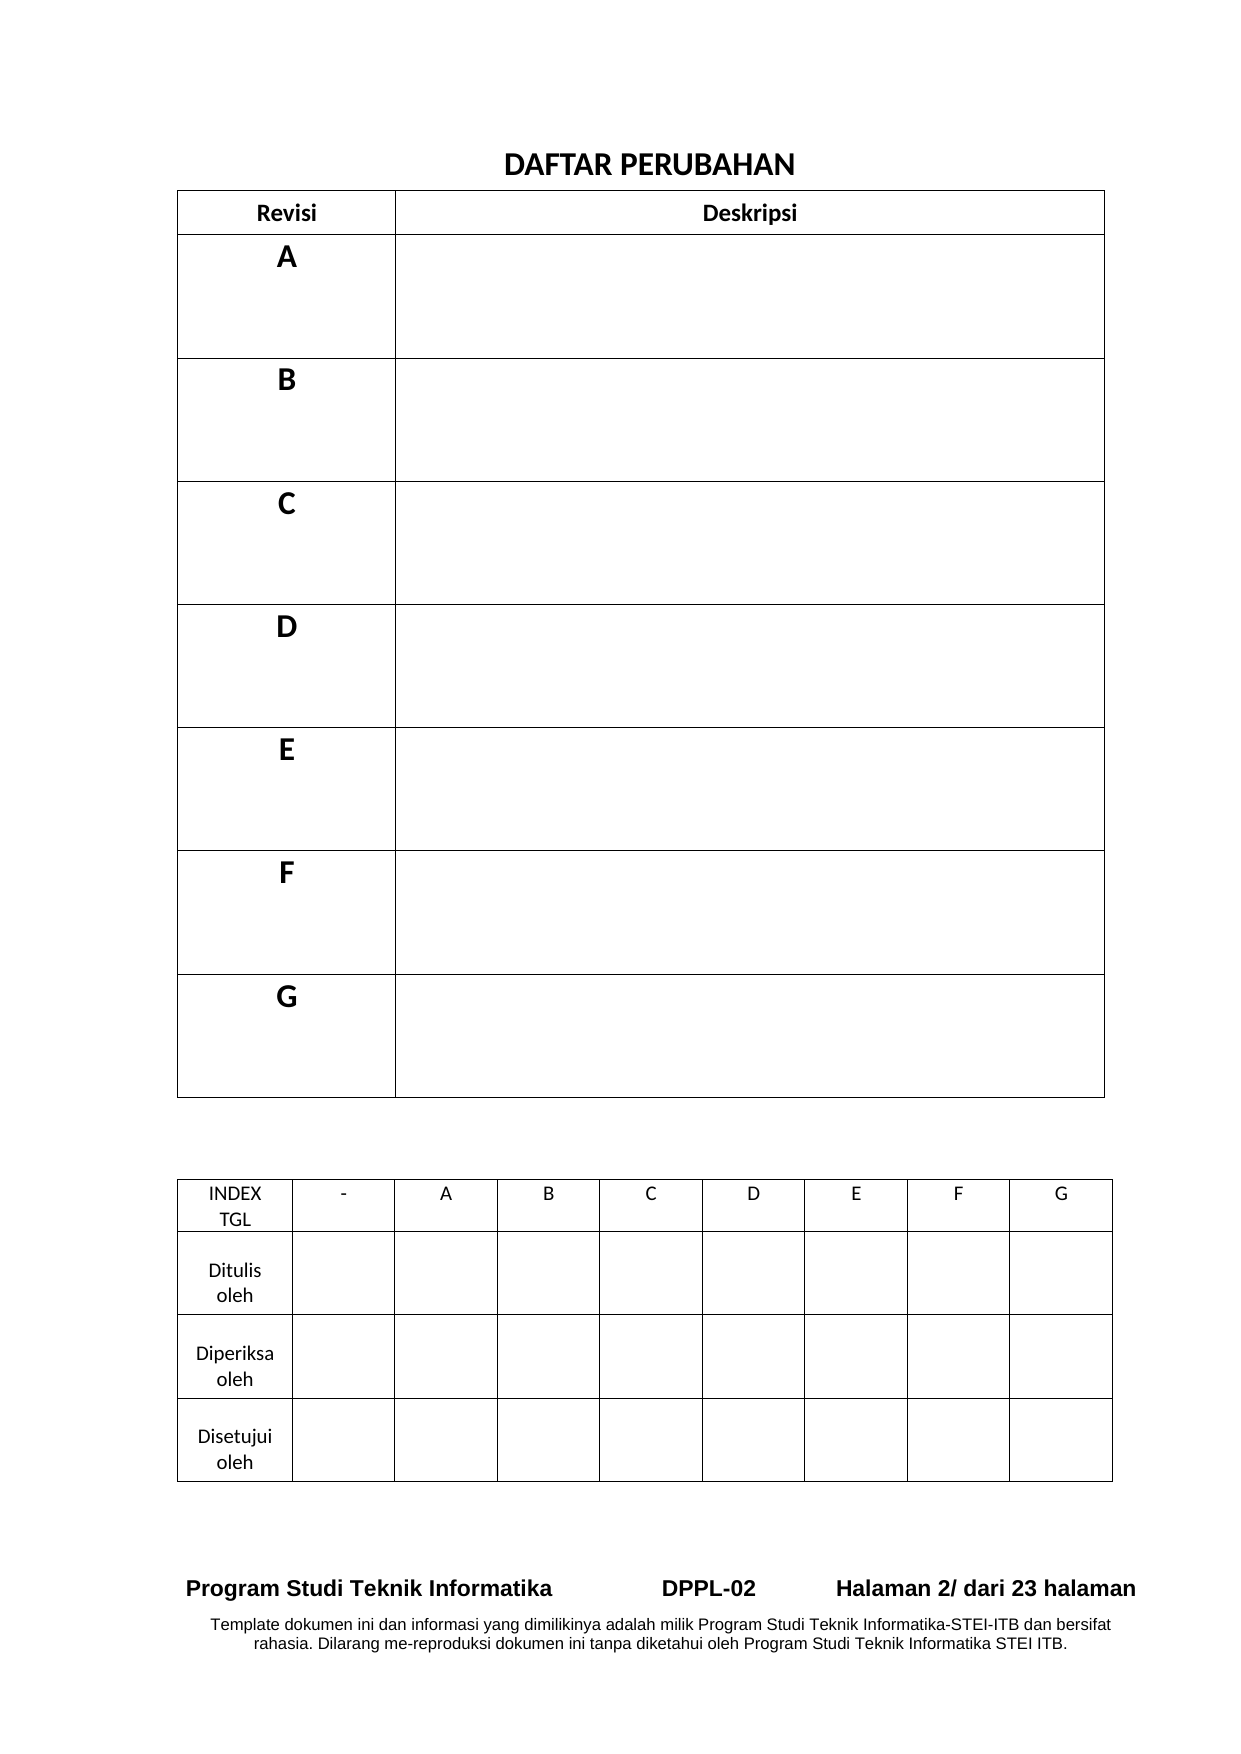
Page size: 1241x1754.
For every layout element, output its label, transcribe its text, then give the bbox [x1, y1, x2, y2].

table_cell [600, 1232, 702, 1314]
table_cell [805, 1315, 907, 1397]
table_cell F [178, 851, 395, 973]
table_cell [498, 1232, 599, 1314]
table_cell [1010, 1399, 1112, 1481]
table_cell [395, 1232, 497, 1314]
table_cell [396, 605, 1104, 727]
table_cell [396, 975, 1104, 1097]
table_header Deskripsi [396, 191, 1104, 234]
table_cell [600, 1315, 702, 1397]
table_cell D [178, 605, 395, 727]
table_header C [600, 1180, 702, 1231]
table_header E [805, 1180, 907, 1231]
table_cell Ditulis oleh [178, 1232, 292, 1314]
table_header - [293, 1180, 394, 1231]
table_cell [908, 1232, 1009, 1314]
table_cell E [178, 728, 395, 850]
table_cell [396, 359, 1104, 481]
table_header B [498, 1180, 599, 1231]
table_cell [395, 1399, 497, 1481]
table_cell [498, 1315, 599, 1397]
table_cell C [178, 482, 395, 604]
table_cell [293, 1399, 394, 1481]
table_cell [293, 1232, 394, 1314]
table_cell [395, 1315, 497, 1397]
table_cell [703, 1232, 804, 1314]
table_cell [396, 851, 1104, 973]
table_header D [703, 1180, 804, 1231]
table_cell [908, 1315, 1009, 1397]
table_cell G [178, 975, 395, 1097]
table_cell [1010, 1232, 1112, 1314]
table_cell [396, 482, 1104, 604]
table_cell [908, 1399, 1009, 1481]
table_cell [1010, 1315, 1112, 1397]
table_cell Diperiksa oleh [178, 1315, 292, 1397]
table_cell [396, 728, 1104, 850]
table_header G [1010, 1180, 1112, 1231]
table_header INDEX TGL [178, 1180, 292, 1231]
table_header A [395, 1180, 497, 1231]
table_cell [396, 235, 1104, 357]
table_cell [703, 1399, 804, 1481]
table_cell B [178, 359, 395, 481]
table_cell Disetujui oleh [178, 1399, 292, 1481]
table_header F [908, 1180, 1009, 1231]
table_cell [805, 1232, 907, 1314]
table_header Revisi [178, 191, 395, 234]
table_cell [805, 1399, 907, 1481]
table_cell [703, 1315, 804, 1397]
table_cell A [178, 235, 395, 357]
table_cell [293, 1315, 394, 1397]
table_cell [498, 1399, 599, 1481]
table_cell [600, 1399, 702, 1481]
title DAFTAR PERUBAHAN [177, 143, 1122, 184]
